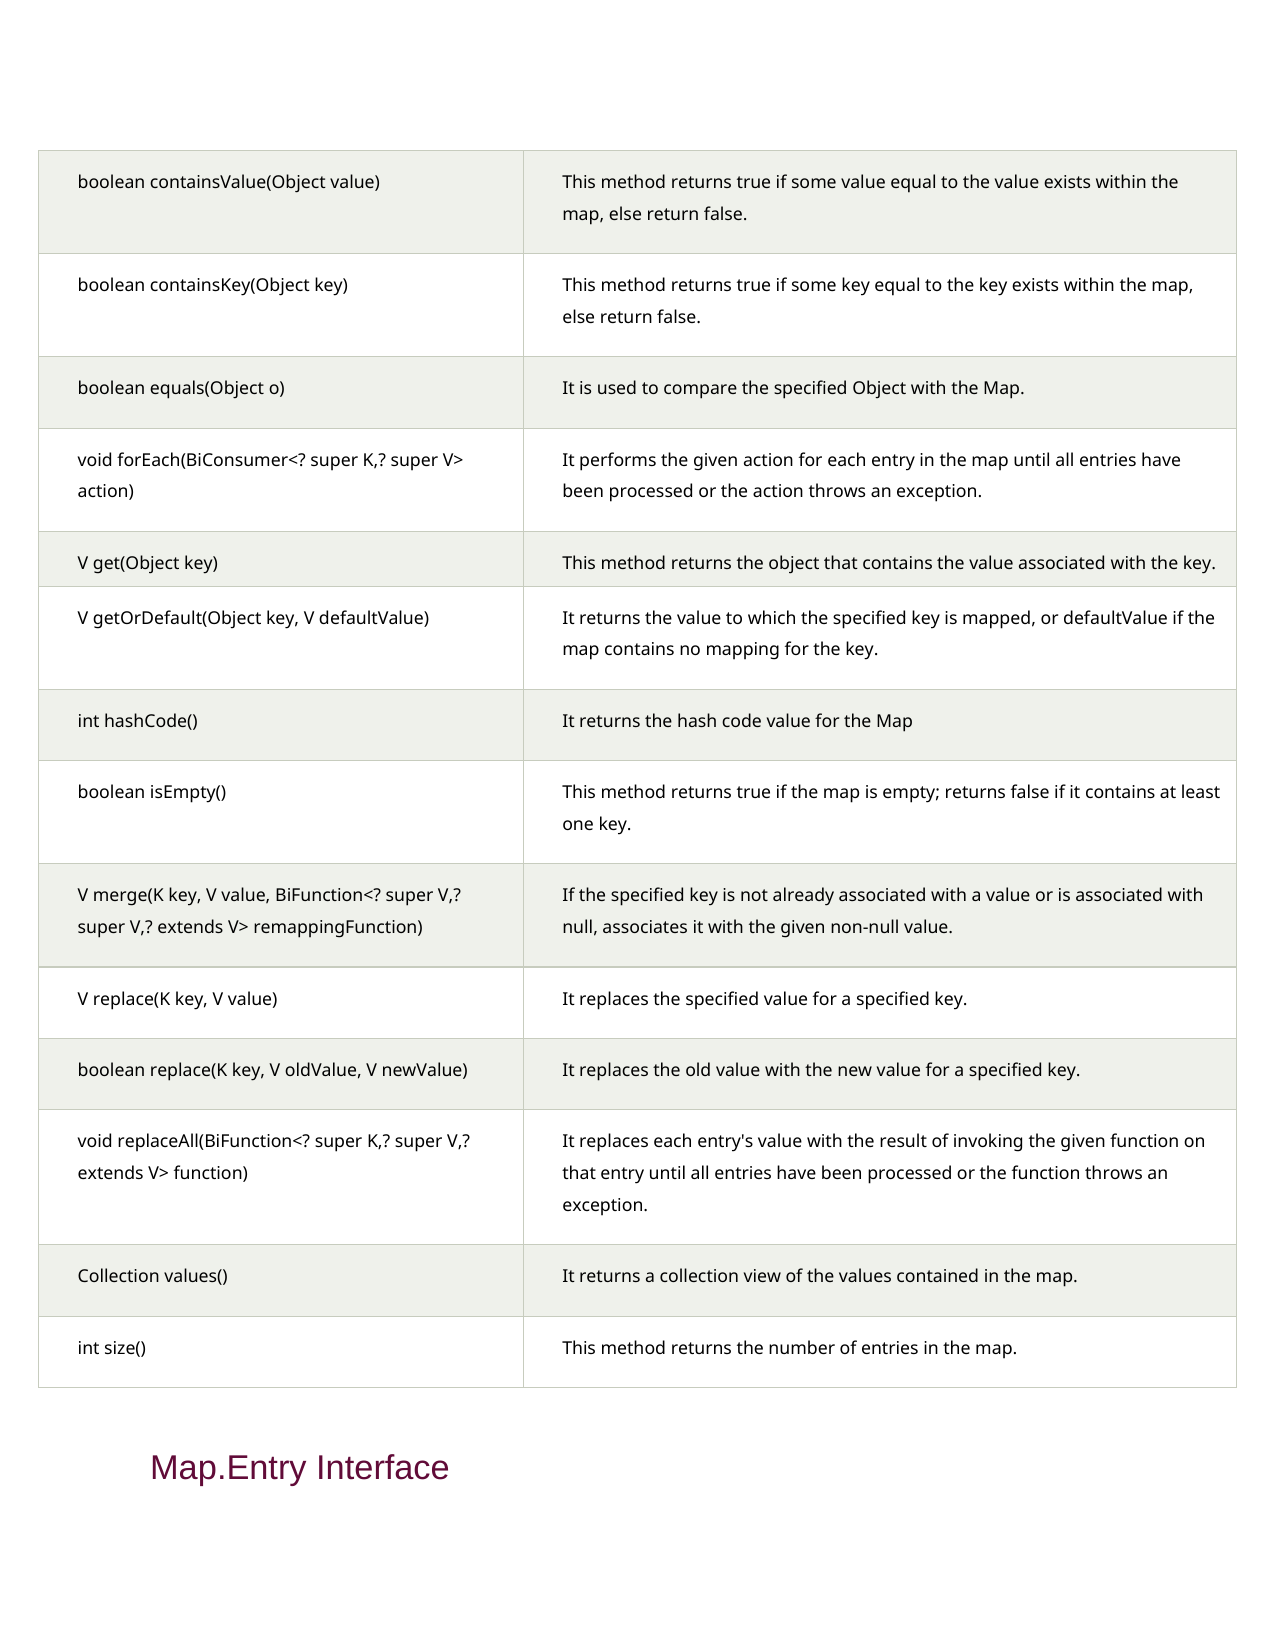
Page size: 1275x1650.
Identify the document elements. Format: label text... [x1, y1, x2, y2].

table_cell boolean isEmpty() [39, 761, 523, 863]
table_cell int size() [39, 1317, 523, 1387]
table_cell void replaceAll(BiFunction<? super K,? super V,? extends V> function) [39, 1110, 523, 1244]
table_cell This method returns true if some key equal to the key exists within the map, else return false. [524, 254, 1236, 356]
table_cell void forEach(BiConsumer<? super K,? super V> action) [39, 429, 523, 531]
table_cell It replaces the old value with the new value for a specified key. [524, 1039, 1236, 1109]
table_cell V get(Object key) [39, 532, 523, 586]
table_cell boolean replace(K key, V oldValue, V newValue) [39, 1039, 523, 1109]
table_cell If the specified key is not already associated with a value or is associated with null, associates it with the given non-null value. [524, 864, 1236, 966]
table_cell boolean containsValue(Object value) [39, 151, 523, 253]
table_cell This method returns true if the map is empty; returns false if it contains at least one key. [524, 761, 1236, 863]
table_cell boolean equals(Object o) [39, 357, 523, 428]
table_cell It performs the given action for each entry in the map until all entries have been processed or the action throws an exception. [524, 429, 1236, 531]
table_cell V replace(K key, V value) [39, 968, 523, 1038]
subtitle Map.Entry Interface [150, 1447, 1125, 1487]
table_cell This method returns the number of entries in the map. [524, 1317, 1236, 1387]
table_cell It replaces each entry's value with the result of invoking the given function on that entry until all entries have been processed or the function throws an exception. [524, 1110, 1236, 1244]
table_cell It is used to compare the specified Object with the Map. [524, 357, 1236, 428]
table_cell boolean containsKey(Object key) [39, 254, 523, 356]
table_cell V merge(K key, V value, BiFunction<? super V,? super V,? extends V> remappingFunction) [39, 864, 523, 966]
table_cell It replaces the specified value for a specified key. [524, 968, 1236, 1038]
table_cell This method returns the object that contains the value associated with the key. [524, 532, 1236, 586]
table_cell int hashCode() [39, 690, 523, 760]
table_cell This method returns true if some value equal to the value exists within the map, else return false. [524, 151, 1236, 253]
table_cell Collection values() [39, 1245, 523, 1316]
table_cell It returns the value to which the specified key is mapped, or defaultValue if the map contains no mapping for the key. [524, 587, 1236, 689]
table_cell It returns a collection view of the values contained in the map. [524, 1245, 1236, 1316]
table_cell It returns the hash code value for the Map [524, 690, 1236, 760]
table_cell V getOrDefault(Object key, V defaultValue) [39, 587, 523, 689]
